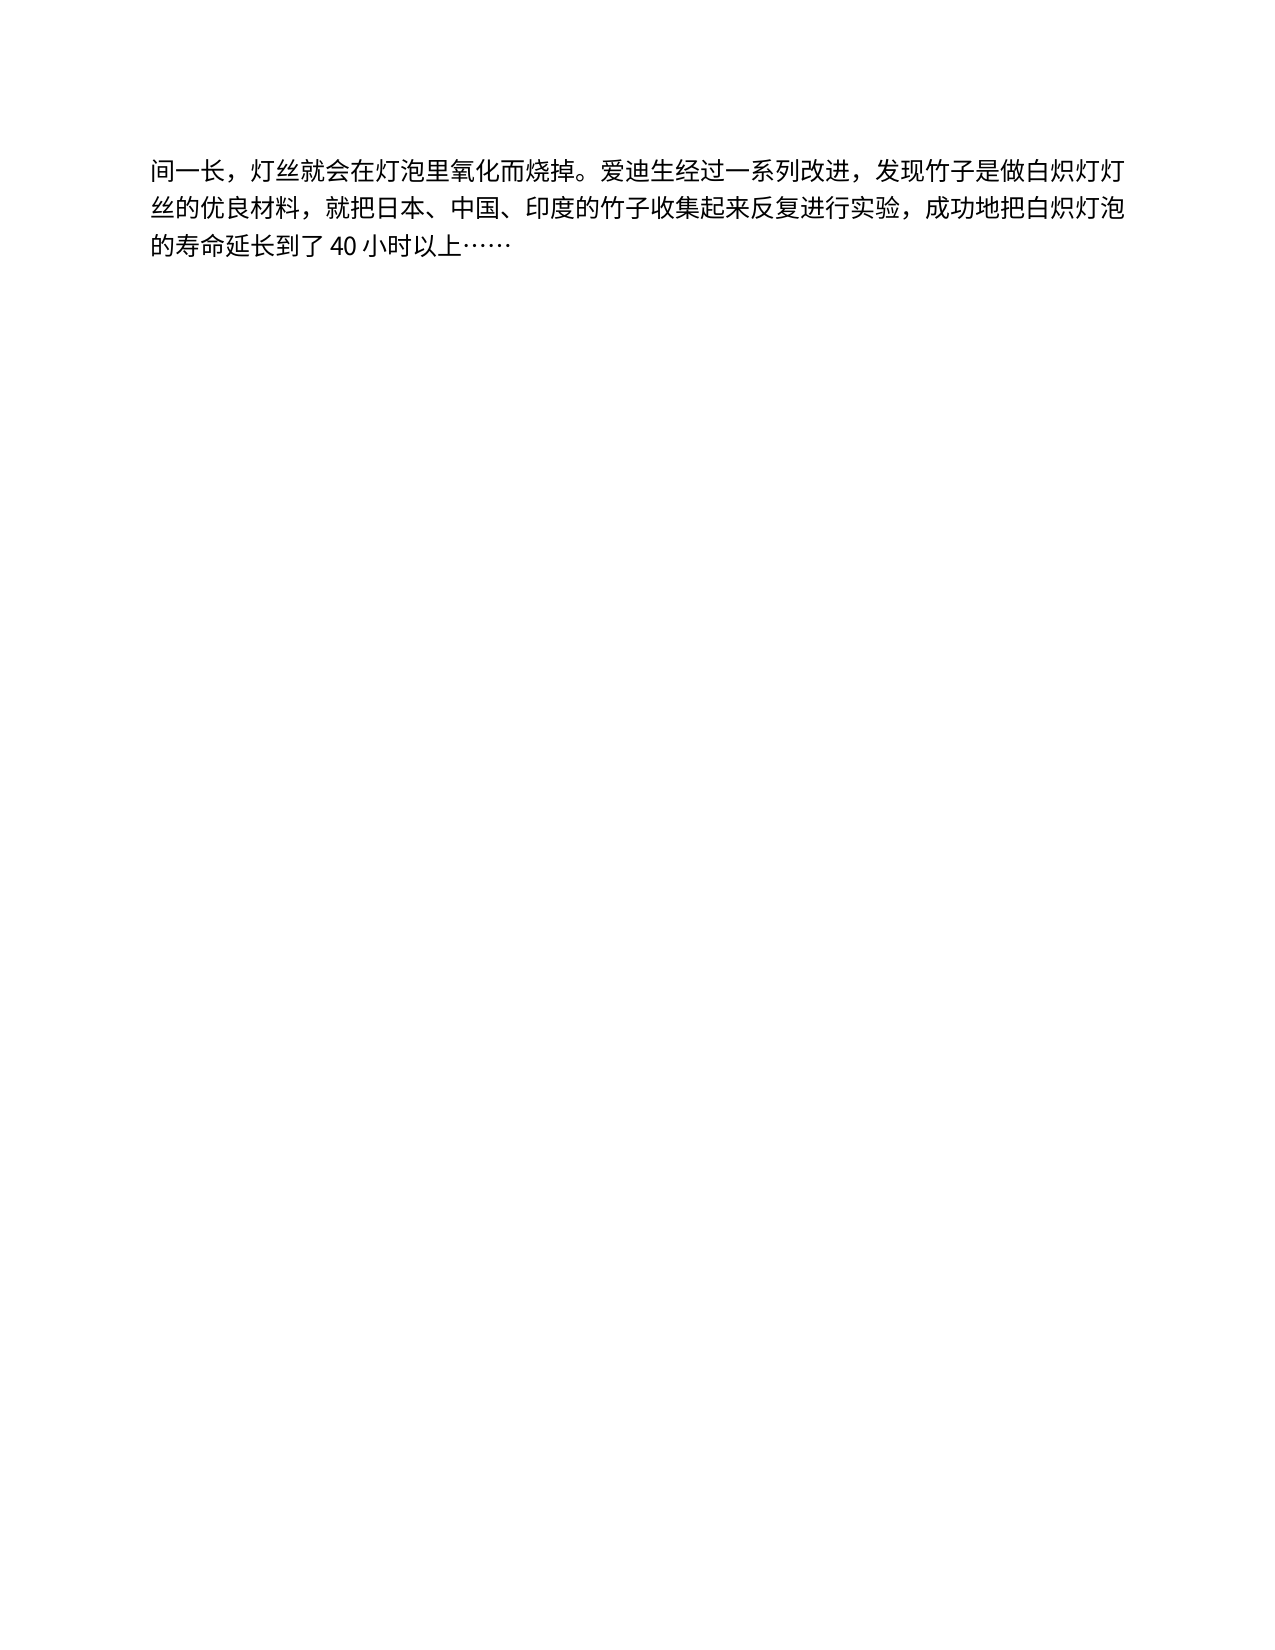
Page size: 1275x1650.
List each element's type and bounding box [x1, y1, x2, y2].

text [150, 150, 1125, 262]
